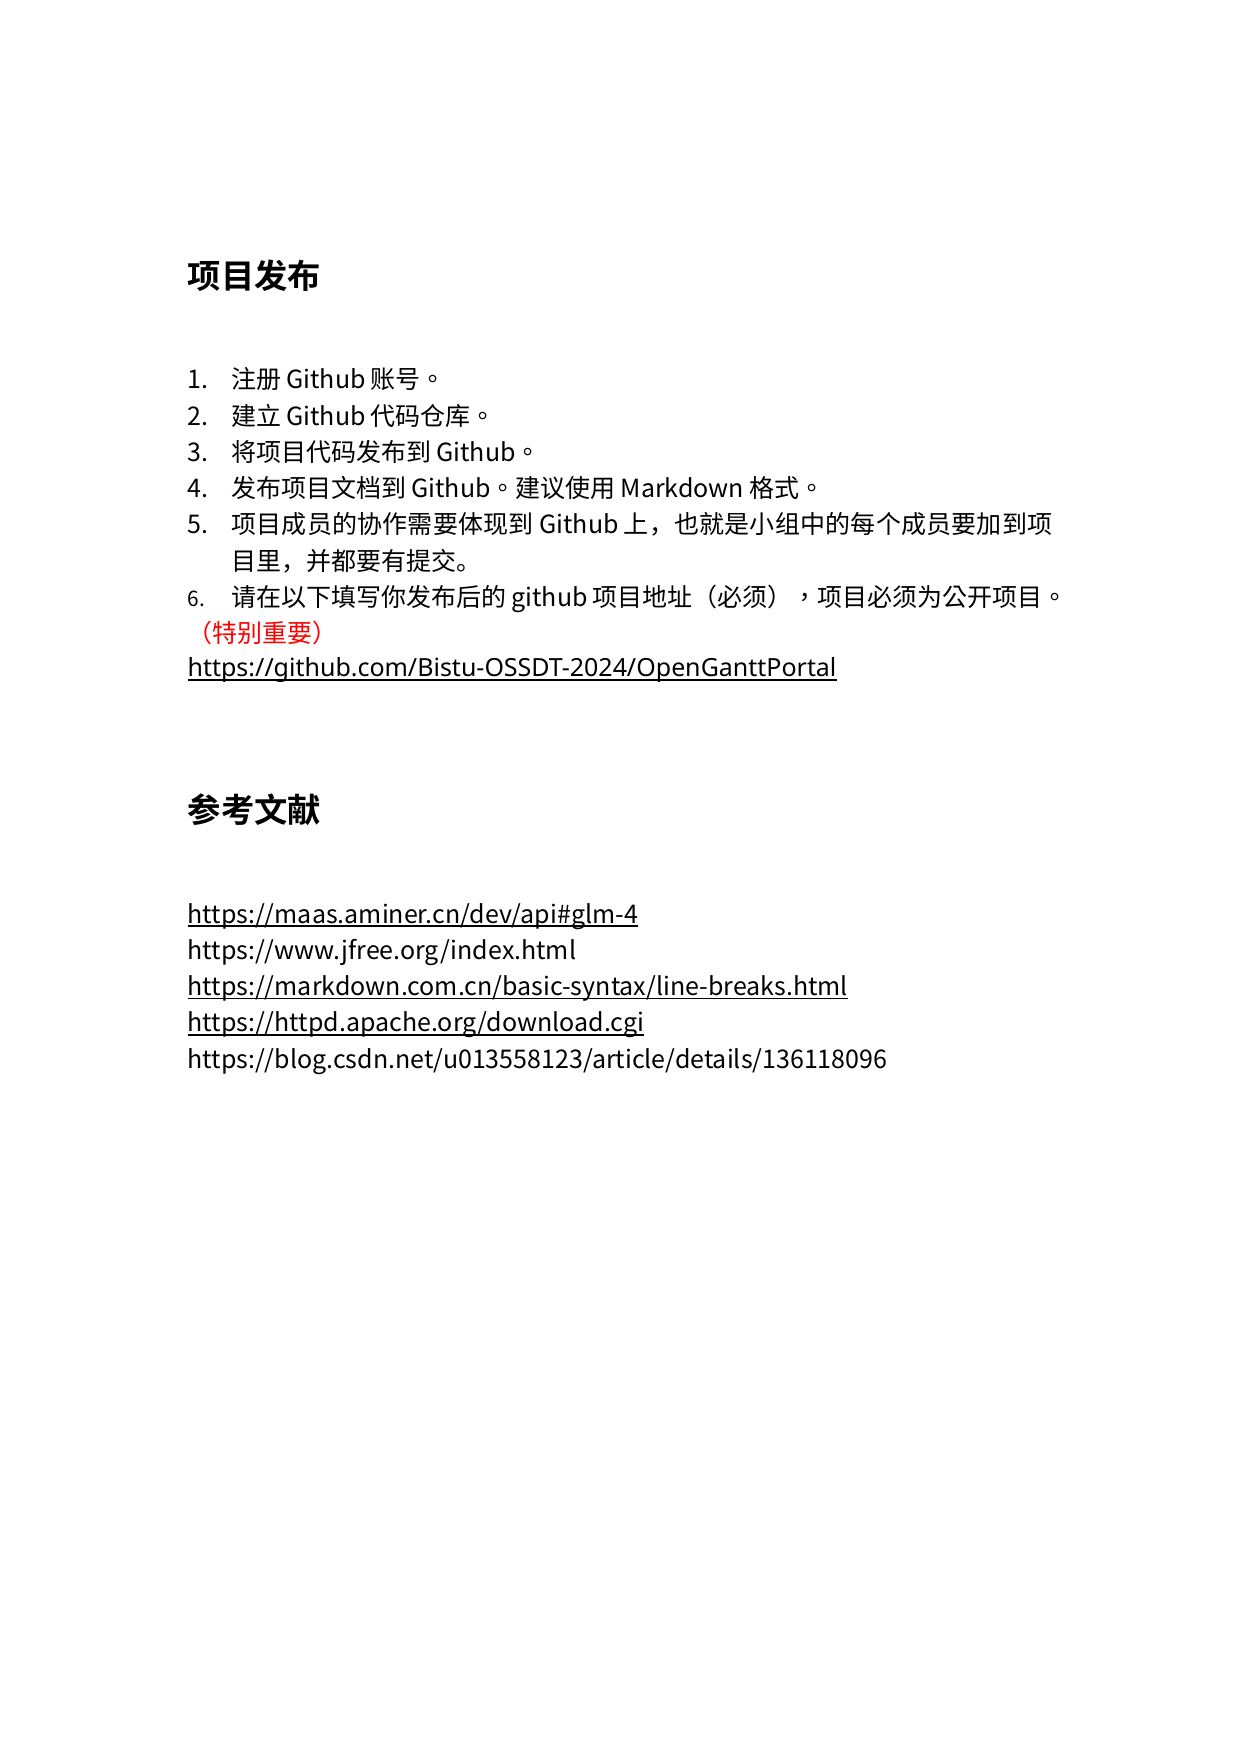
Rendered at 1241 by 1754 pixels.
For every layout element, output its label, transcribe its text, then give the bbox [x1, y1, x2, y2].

list 发布项目文档到Github。建议使用Markdown格式。 [187, 469, 1053, 505]
text https://www.jfree.org/index.html [187, 930, 1053, 967]
text （特别重要） [187, 614, 1053, 650]
text https://github.com/Bistu-OSSDT-2024/OpenGanttPortal [187, 650, 1053, 684]
text https://markdown.com.cn/basic-syntax/line-breaks.html [187, 967, 1053, 1003]
list 建立Github代码仓库。 [187, 396, 1053, 432]
list 注册Github账号。 [187, 360, 1053, 396]
list 请在以下填写你发布后的github项目地址（必须），项目必须为公开项目。 [187, 577, 1053, 614]
subtitle 项目发布 [187, 249, 1053, 298]
subtitle 参考文献 [187, 784, 1053, 832]
text https://maas.aminer.cn/dev/api#glm-4 [187, 894, 1053, 930]
list 项目成员的协作需要体现到Github上，也就是小组中的每个成员要加到项目里，并都要有提交。 [187, 505, 1053, 577]
text https://blog.csdn.net/u013558123/article/details/136118096 [187, 1039, 1053, 1075]
text https://httpd.apache.org/download.cgi [187, 1003, 1053, 1039]
list 将项目代码发布到Github。 [187, 432, 1053, 469]
